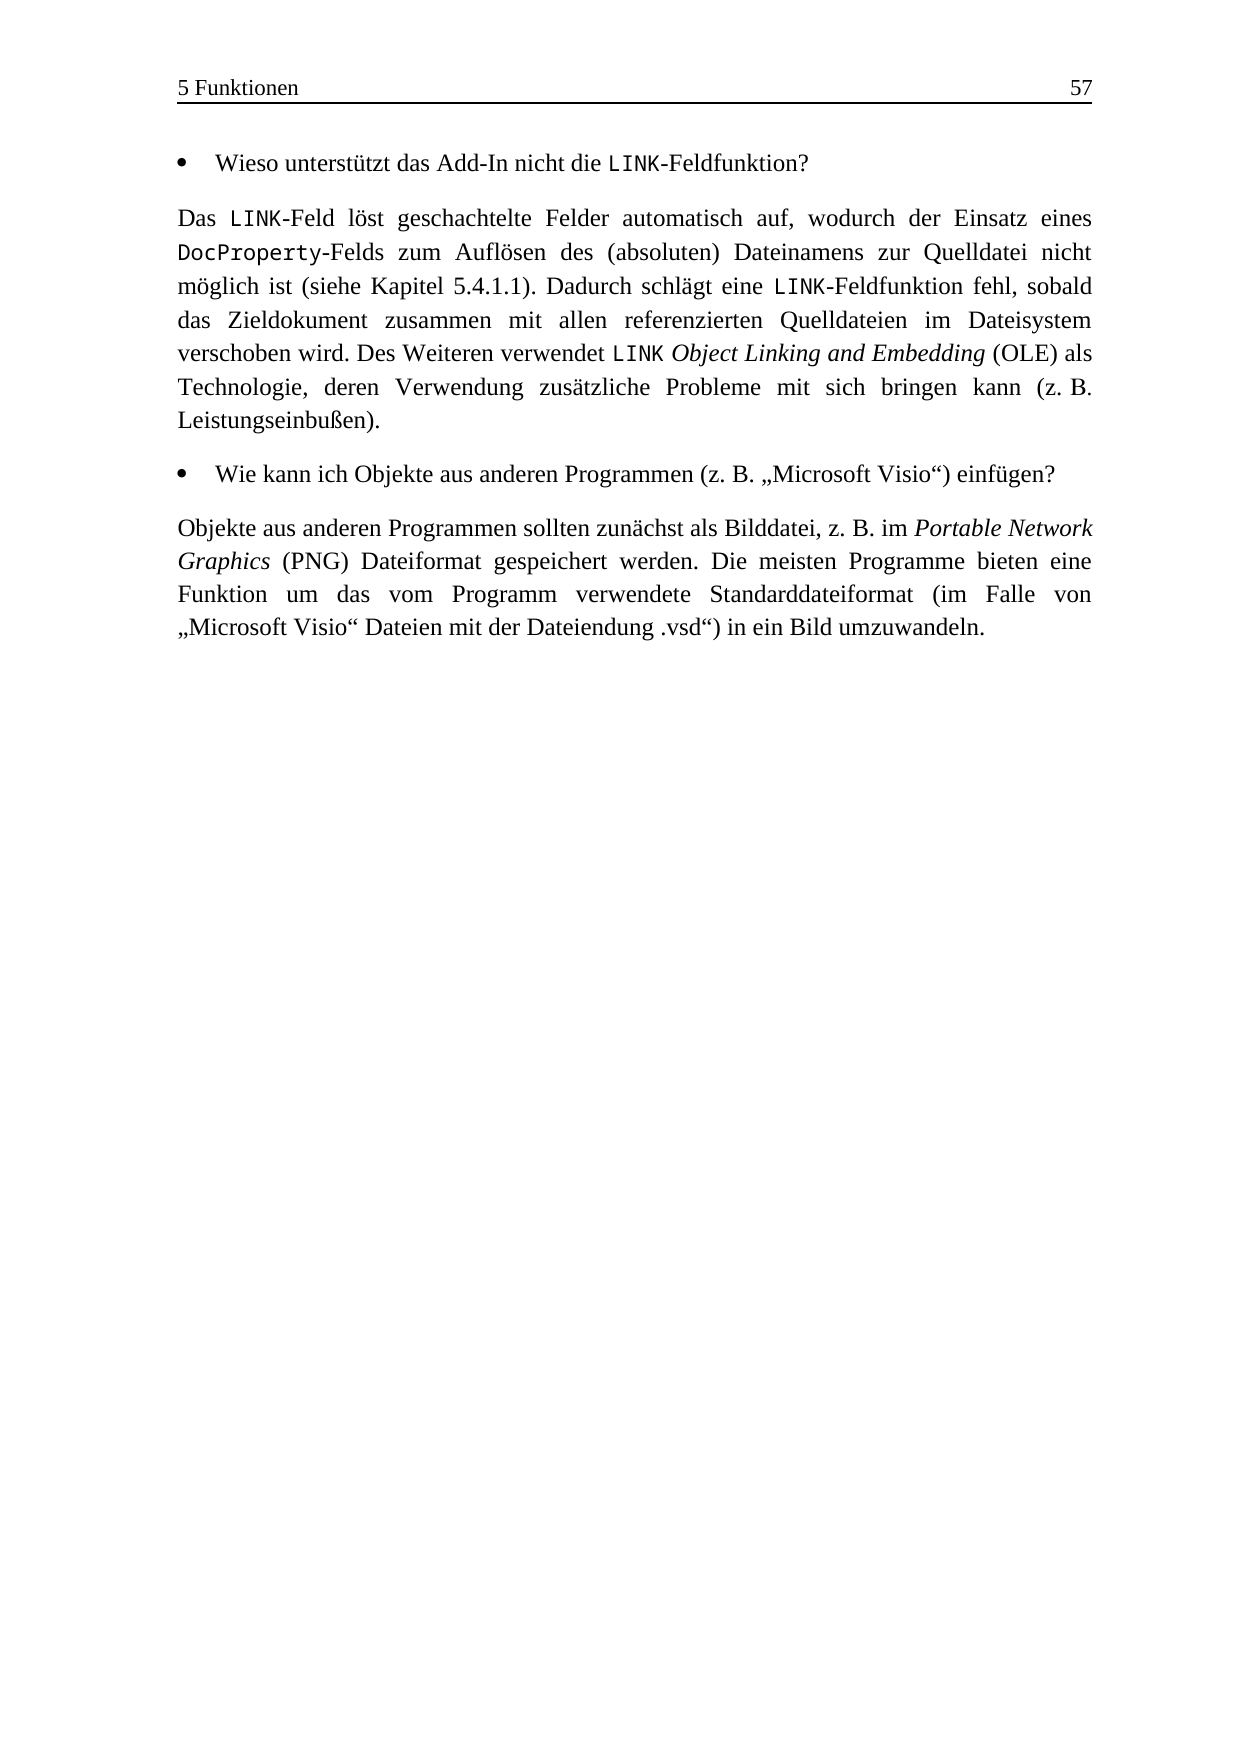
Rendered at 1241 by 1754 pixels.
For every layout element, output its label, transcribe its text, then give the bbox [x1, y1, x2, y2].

text Objekte aus anderen Programmen sollten zunächst als Bilddatei, z. B. im Portable Network Graphics (PNG) Dateiformat gespeichert werden. Die meisten Programme bieten eine Funktion um das vom Programm verwendete Standarddateiformat (im Falle von „Microsoft Visio“ Dateien mit der Dateiendung .vsd“) in ein Bild umzuwandeln. [177, 513, 1092, 641]
text Das LINK-Feld löst geschachtelte Felder automatisch auf, wodurch der Einsatz eines DocProperty-Felds zum Auflösen des (absoluten) Dateinamens zur Quelldatei nicht möglich ist (siehe Kapitel 5.4.1.1). Dadurch schlägt eine LINK-Feldfunktion fehl, sobald das Zieldokument zusammen mit allen referenzierten Quelldateien im Dateisystem verschoben wird. Des Weiteren verwendet LINK Object Linking and Embedding (OLE) als Technologie, deren Verwendung zusätzliche Probleme mit sich bringen kann (z.  Leistungseinbußen). [177, 203, 1092, 434]
list Wieso unterstützt das Add-In nicht die LINK-Feldfunktion? [177, 148, 1092, 177]
list Wie kann ich Objekte aus anderen Programmen (z. B. „Microsoft Visio“) einfügen? [177, 459, 1092, 488]
